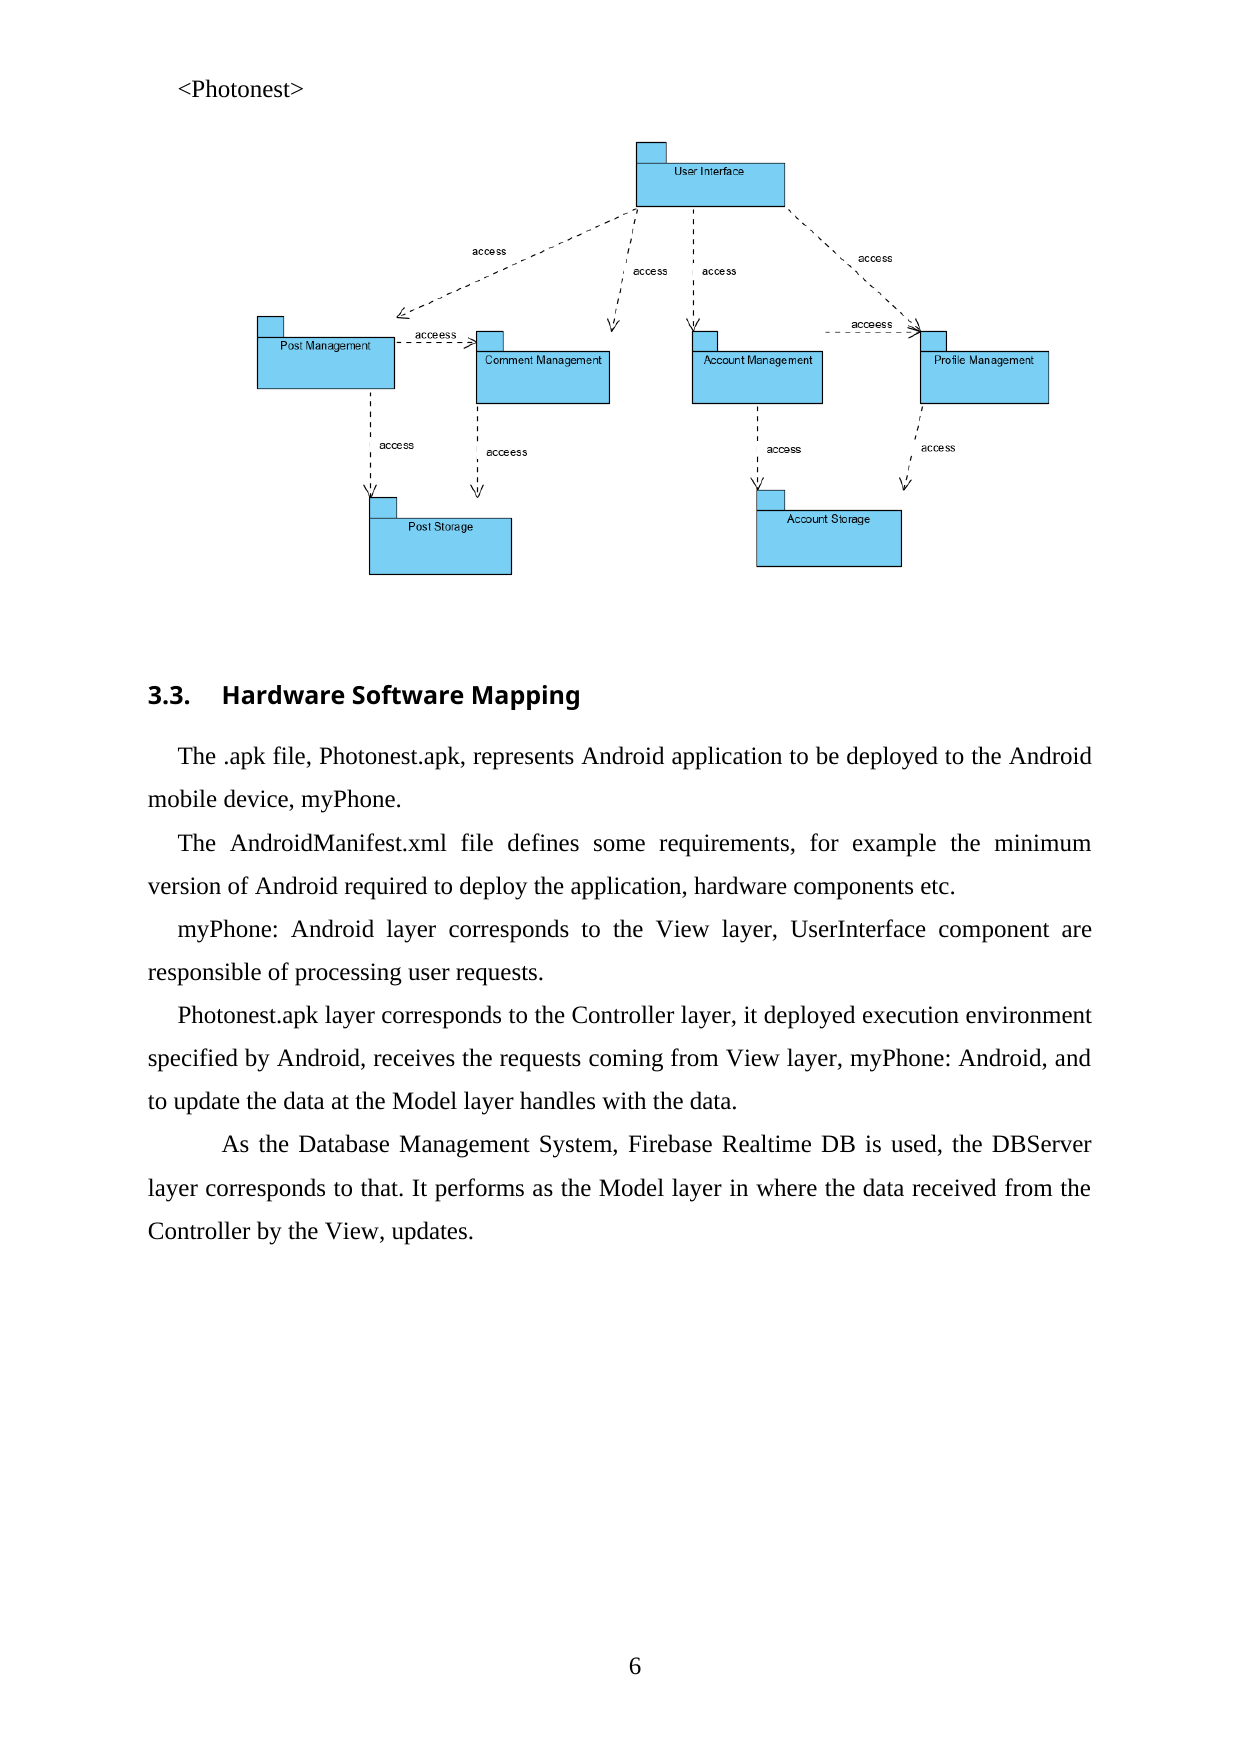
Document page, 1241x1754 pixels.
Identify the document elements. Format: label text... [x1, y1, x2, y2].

text myPhone: Android layer corresponds to the View layer, UserInterface component are responsible of processing user requests. [148, 914, 1093, 986]
text As the Database Management System, Firebase Realtime DB is used, the DBServer layer corresponds to that. It performs as the Model layer in where the data received from the Controller by the View, updates. [148, 1129, 1093, 1244]
subtitle Hardware Software Mapping [148, 678, 1093, 712]
text The .apk file, Photonest.apk, represents Android application to be deployed to the Android mobile device, myPhone. [148, 741, 1093, 813]
text The AndroidManifest.xml file defines some requirements, for example the minimum version of Android required to deploy the application, hardware components etc. [148, 828, 1093, 899]
text Photonest.apk layer corresponds to the Controller layer, it deployed execution environment specified by Android, receives the requests coming from View layer, myPhone: Android, and to update the data at the Model layer handles with the data. [148, 1000, 1093, 1115]
picture [177, 118, 1122, 643]
